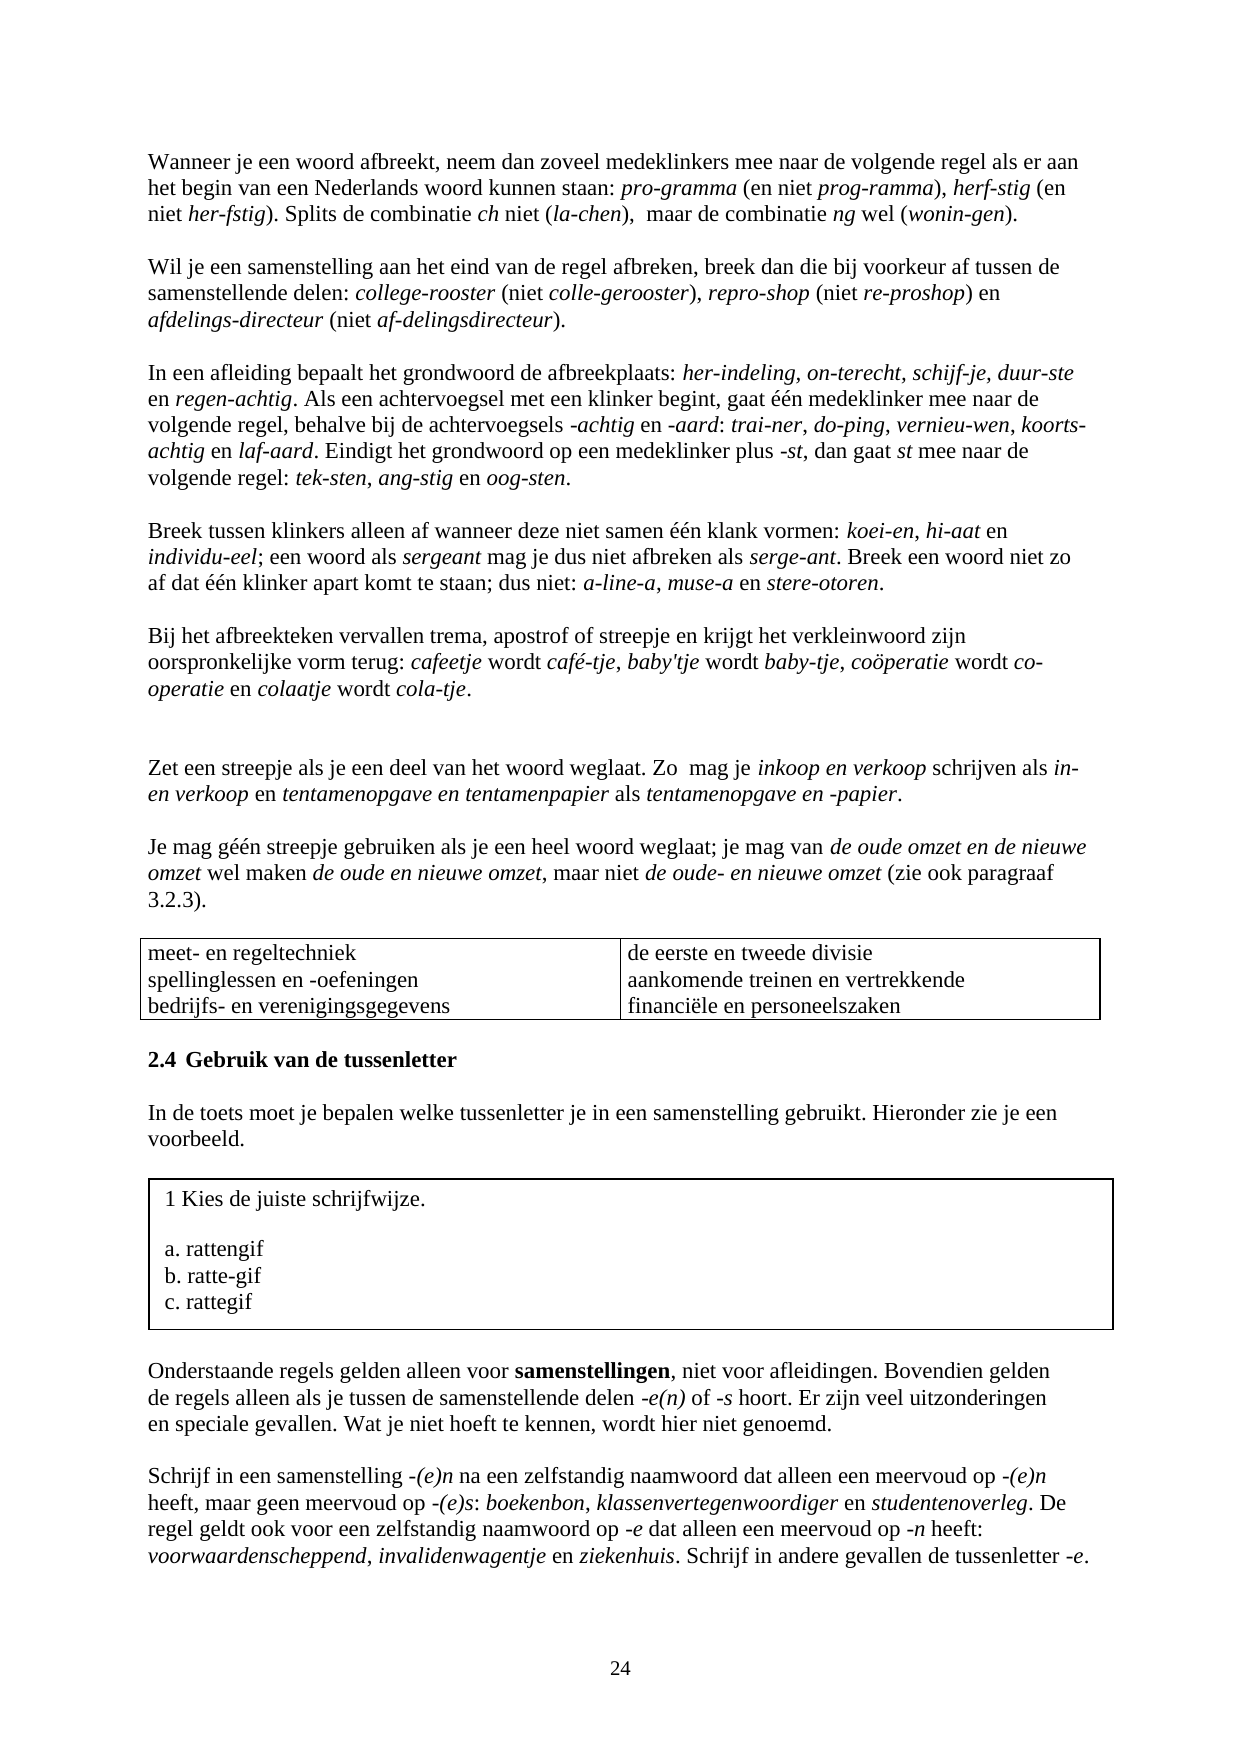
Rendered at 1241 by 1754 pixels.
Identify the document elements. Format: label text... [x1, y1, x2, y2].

table_cell aankomende treinen en vertrekkende [621, 966, 1099, 992]
text Bij het afbreekteken vervallen trema, apostrof of streepje en krijgt het verkleinwoord zijn oorspronkelijke vorm terug: cafeetje wordt café-tje, baby'tje wordt baby-tje, coöperatie wordt co-operatie en colaatje wordt cola-tje. [148, 622, 1092, 701]
text Schrijf in een samenstelling -(e)n na een zelfstandig naamwoord dat alleen een meervoud op -(e)n heeft, maar geen meervoud op -(e)s: boekenbon, klassenvertegenwoordiger en studentenoverleg. De regel geldt ook voor een zelfstandig naamwoord op -e dat alleen een meervoud op -n heeft: voorwaardenscheppend, invalidenwagentje en ziekenhuis. Schrijf in andere gevallen de tussenletter -e. [148, 1463, 1093, 1568]
text Je mag géén streepje gebruiken als je een heel woord weglaat; je mag van de oude omzet en de nieuwe omzet wel maken de oude en nieuwe omzet, maar niet de oude- en nieuwe omzet (zie ook paragraaf 3.2.3). [148, 833, 1092, 912]
table_cell financiële en personeelszaken [621, 992, 1099, 1018]
text Onderstaande regels gelden alleen voor samenstellingen, niet voor afleidingen. Bovendien gelden de regels alleen als je tussen de samenstellende delen -e(n) of -s hoort. Er zijn veel uitzonderingen en speciale gevallen. Wat je niet hoeft te kennen, wordt hier niet genoemd. [148, 1357, 1072, 1436]
list Gebruik van de tussenletter [148, 1046, 905, 1072]
text Breek tussen klinkers alleen af wanneer deze niet samen één klank vormen: koei-en, hi-aat en individu-eel; een woord als sergeant mag je dus niet afbreken als serge-ant. Breek een woord niet zo af dat één klinker apart komt te staan; dus niet: a-line-a, muse-a en stere-otoren. [148, 517, 1092, 596]
text In de toets moet je bepalen welke tussenletter je in een samenstelling gebruikt. Hieronder zie je een voorbeeld. [148, 1098, 1092, 1151]
text In een afleiding bepaalt het grondwoord de afbreekplaats: her-indeling, on-terecht, schijf-je, duur-ste en regen-achtig. Als een achtervoegsel met een klinker begint, gaat één medeklinker mee naar de volgende regel, behalve bij de achtervoegsels -achtig en -aard: trai-ner, do-ping, vernieu-wen, koorts-achtig en laf-aard. Eindigt het grondwoord op een medeklinker plus -st, dan gaat st mee naar de volgende regel: tek-sten, ang-stig en oog-sten. [148, 358, 1092, 490]
table_header de eerste en tweede divisie [621, 939, 1099, 966]
text Zet een streepje als je een deel van het woord weglaat. Zo mag je inkoop en verkoop schrijven als in- en verkoop en tentamenopgave en tentamenpapier als tentamenopgave en -papier. [148, 754, 1092, 807]
table_header meet- en regeltechniek [141, 939, 620, 966]
text Wil je een samenstelling aan het eind van de regel afbreken, breek dan die bij voorkeur af tussen de samenstellende delen: college-rooster (niet colle-gerooster), repro-shop (niet re-proshop) en afdelings-directeur (niet af-delingsdirecteur). [148, 253, 1092, 332]
table_cell spellinglessen en -oefeningen [141, 966, 620, 992]
table_cell bedrijfs- en verenigingsgegevens [141, 992, 620, 1018]
text Wanneer je een woord afbreekt, neem dan zoveel medeklinkers mee naar de volgende regel als er aan het begin van een Nederlands woord kunnen staan: pro-gramma (en niet prog-ramma), herf-stig (en niet her-fstig). Splits de combinatie ch niet (la-chen), maar de combinatie ng wel (wonin-gen). [148, 148, 1092, 227]
